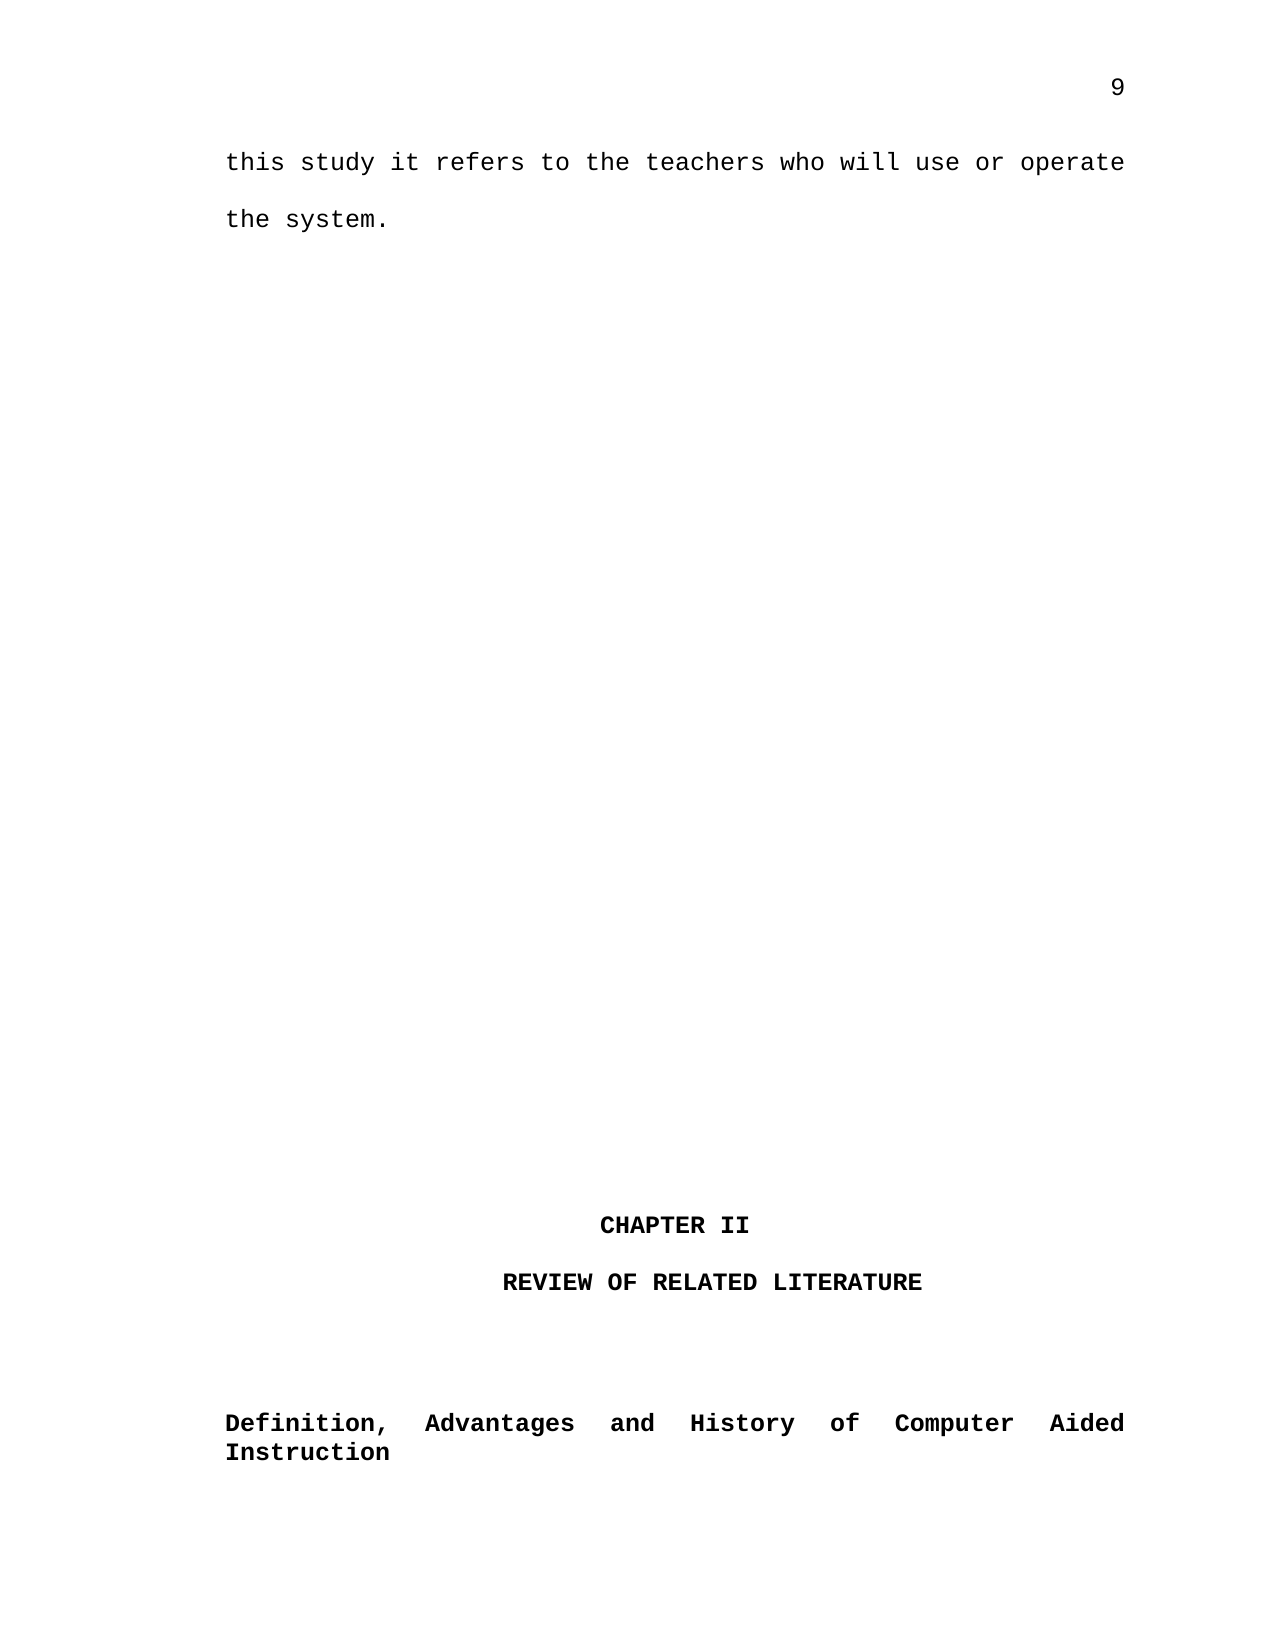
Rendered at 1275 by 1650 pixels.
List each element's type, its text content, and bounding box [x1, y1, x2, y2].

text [225, 178, 1125, 235]
text Definition, Advantages and History of Computer Aided Instruction [225, 1411, 1125, 1467]
text REVIEW OF RELATED LITERATURE [225, 1269, 1125, 1297]
text CHAPTER II [225, 1212, 1125, 1241]
